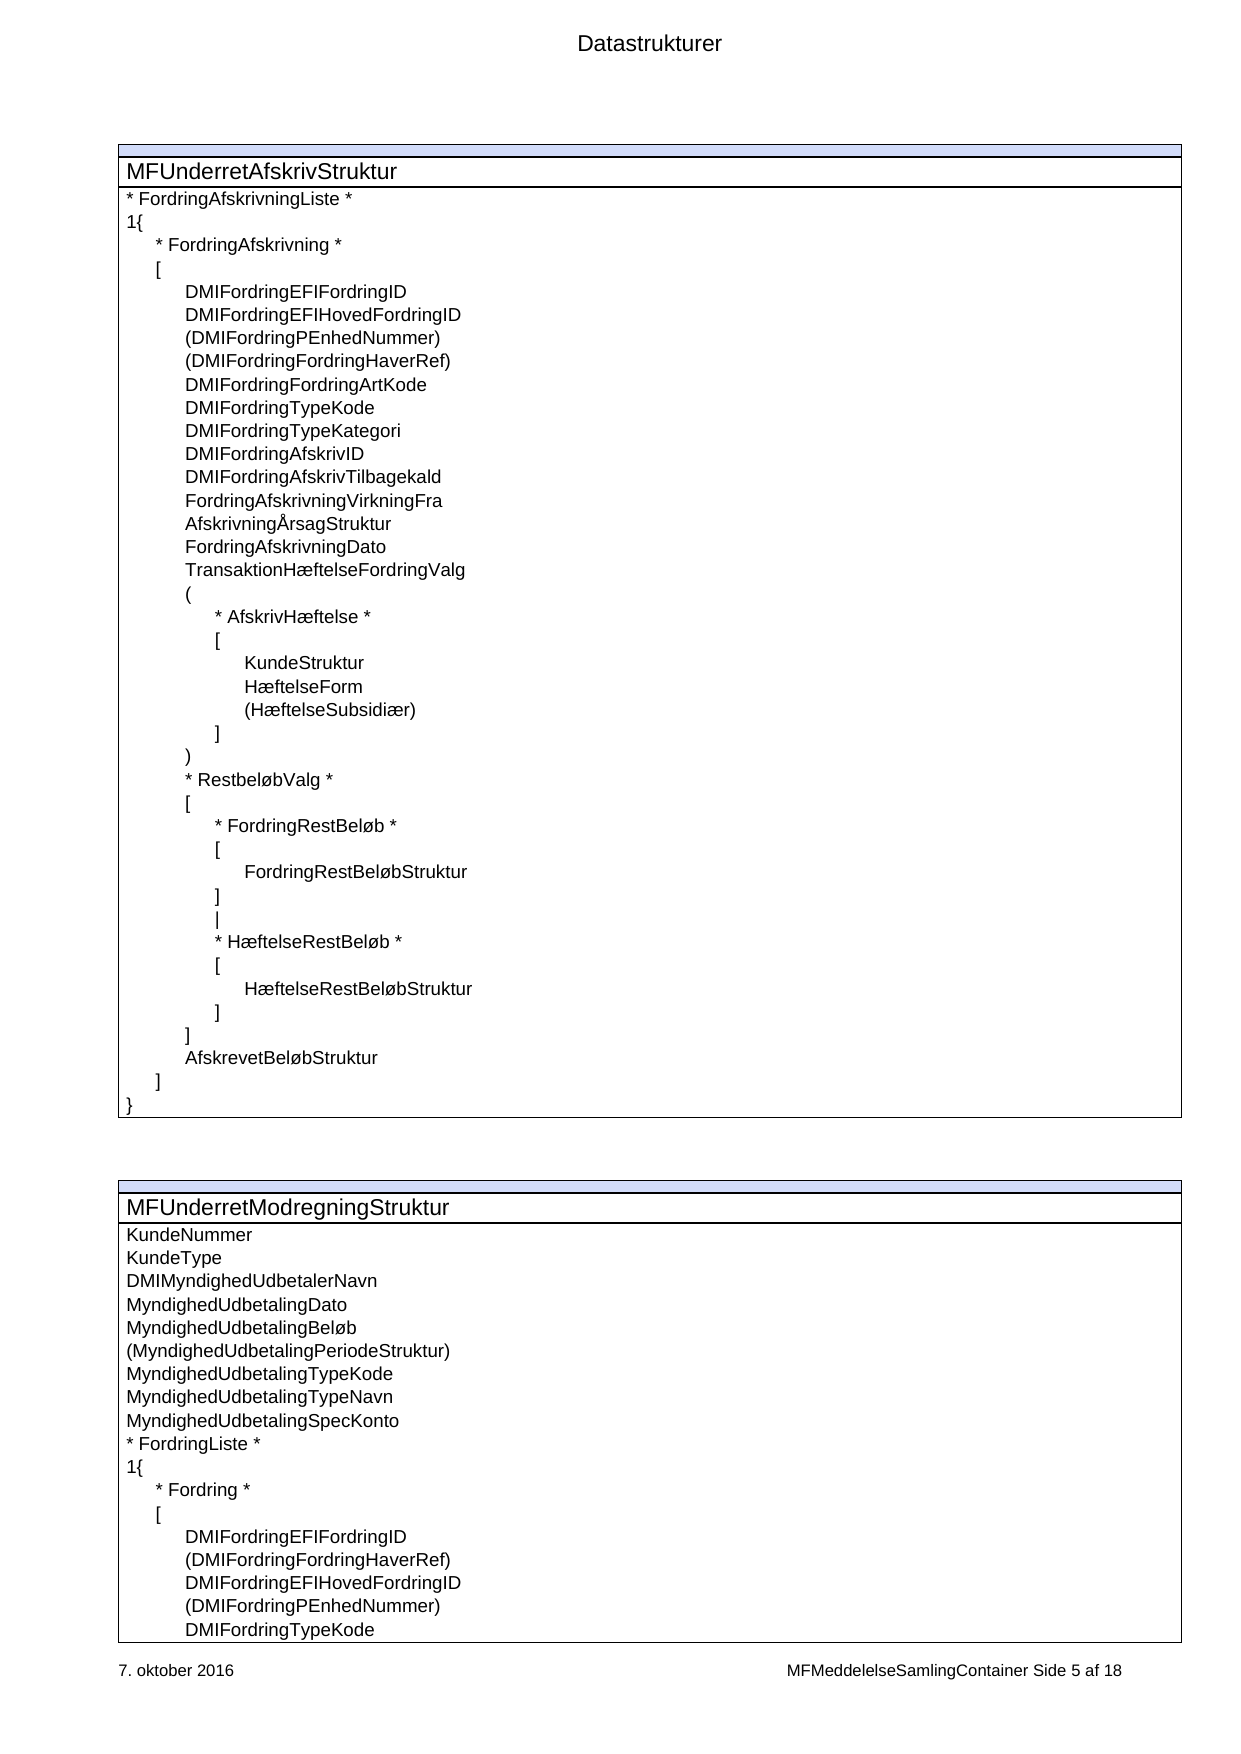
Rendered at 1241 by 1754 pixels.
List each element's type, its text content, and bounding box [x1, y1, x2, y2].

table_header [119, 145, 1181, 156]
table_cell MFUnderretModregningStruktur [119, 1194, 1181, 1222]
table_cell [119, 1224, 1181, 1642]
table_cell MFUnderretAfskrivStruktur [119, 158, 1181, 186]
table_header [119, 1181, 1181, 1192]
table_cell * FordringAfskrivningListe * 1{ * FordringAfskrivning * [ DMIFordringEFIFordringID DMIFordringEFIHovedFordringID (DMIFordringPEnhedNummer) (DMIFordringFordringHaverRef) DMIFordringFordringArtKode DMIFordringTypeKode DMIFordringTypeKategori DMIFordringAfskrivID DMIFordringAfskrivTilbagekald FordringAfskrivningVirkningFra AfskrivningÅrsagStruktur FordringAfskrivningDato TransaktionHæftelseFordringValg ( * AfskrivHæftelse * [ KundeStruktur HæftelseForm (HæftelseSubsidiær) ] ) * RestbeløbValg * [ * FordringRestBeløb * [ FordringRestBeløbStruktur ] | * HæftelseRestBeløb * [ HæftelseRestBeløbStruktur ] ] AfskrevetBeløbStruktur ] } [119, 188, 1181, 1117]
